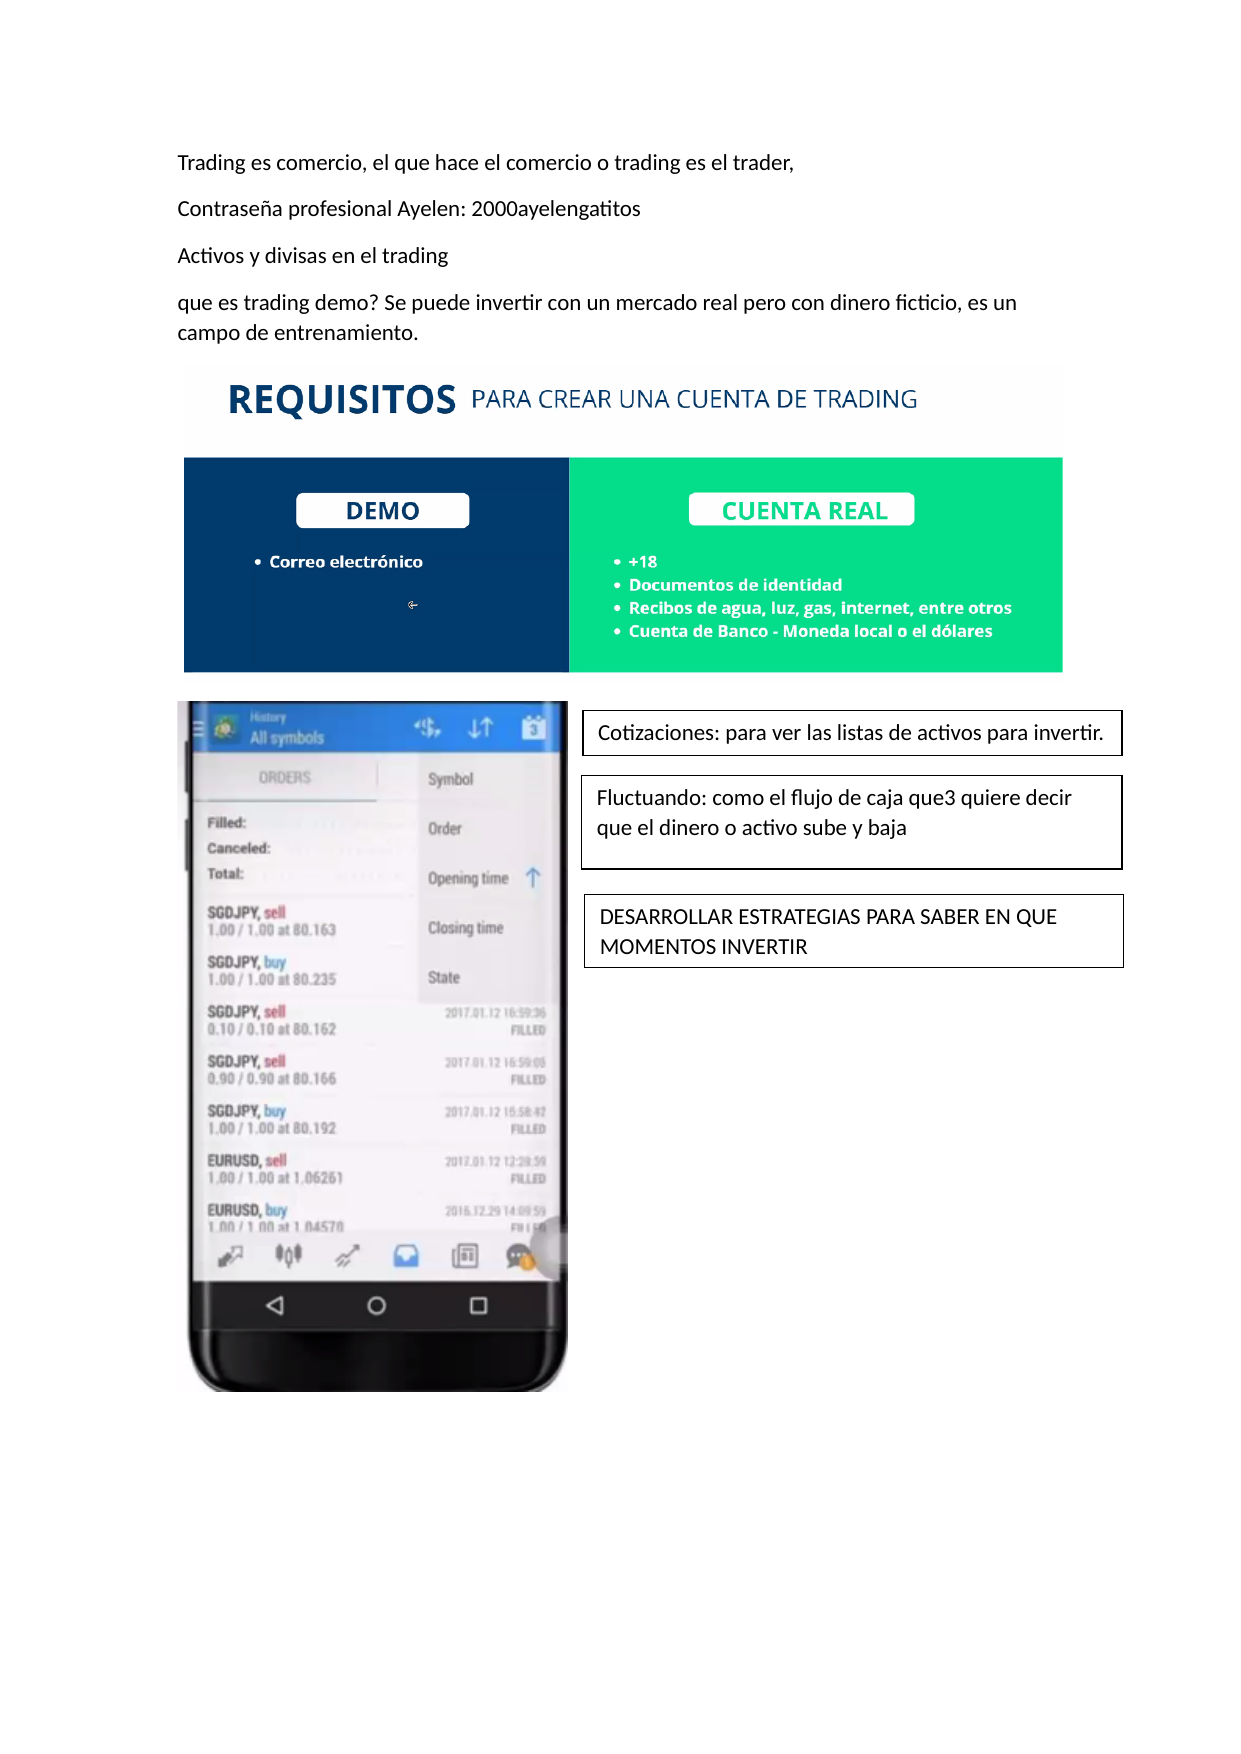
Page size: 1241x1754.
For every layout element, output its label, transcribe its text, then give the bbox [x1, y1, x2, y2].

text que es trading demo? Se puede invertir con un mercado real pero con dinero ficticio, es un campo de entrenamiento. [177, 288, 1063, 346]
picture [177, 701, 568, 1392]
text Trading es comercio, el que hace el comercio o trading es el trader, [177, 148, 1063, 176]
text Activos y divisas en el trading [177, 241, 1063, 269]
picture [184, 365, 1063, 683]
text Contraseña profesional Ayelen: 2000ayelengatitos [177, 194, 1063, 222]
